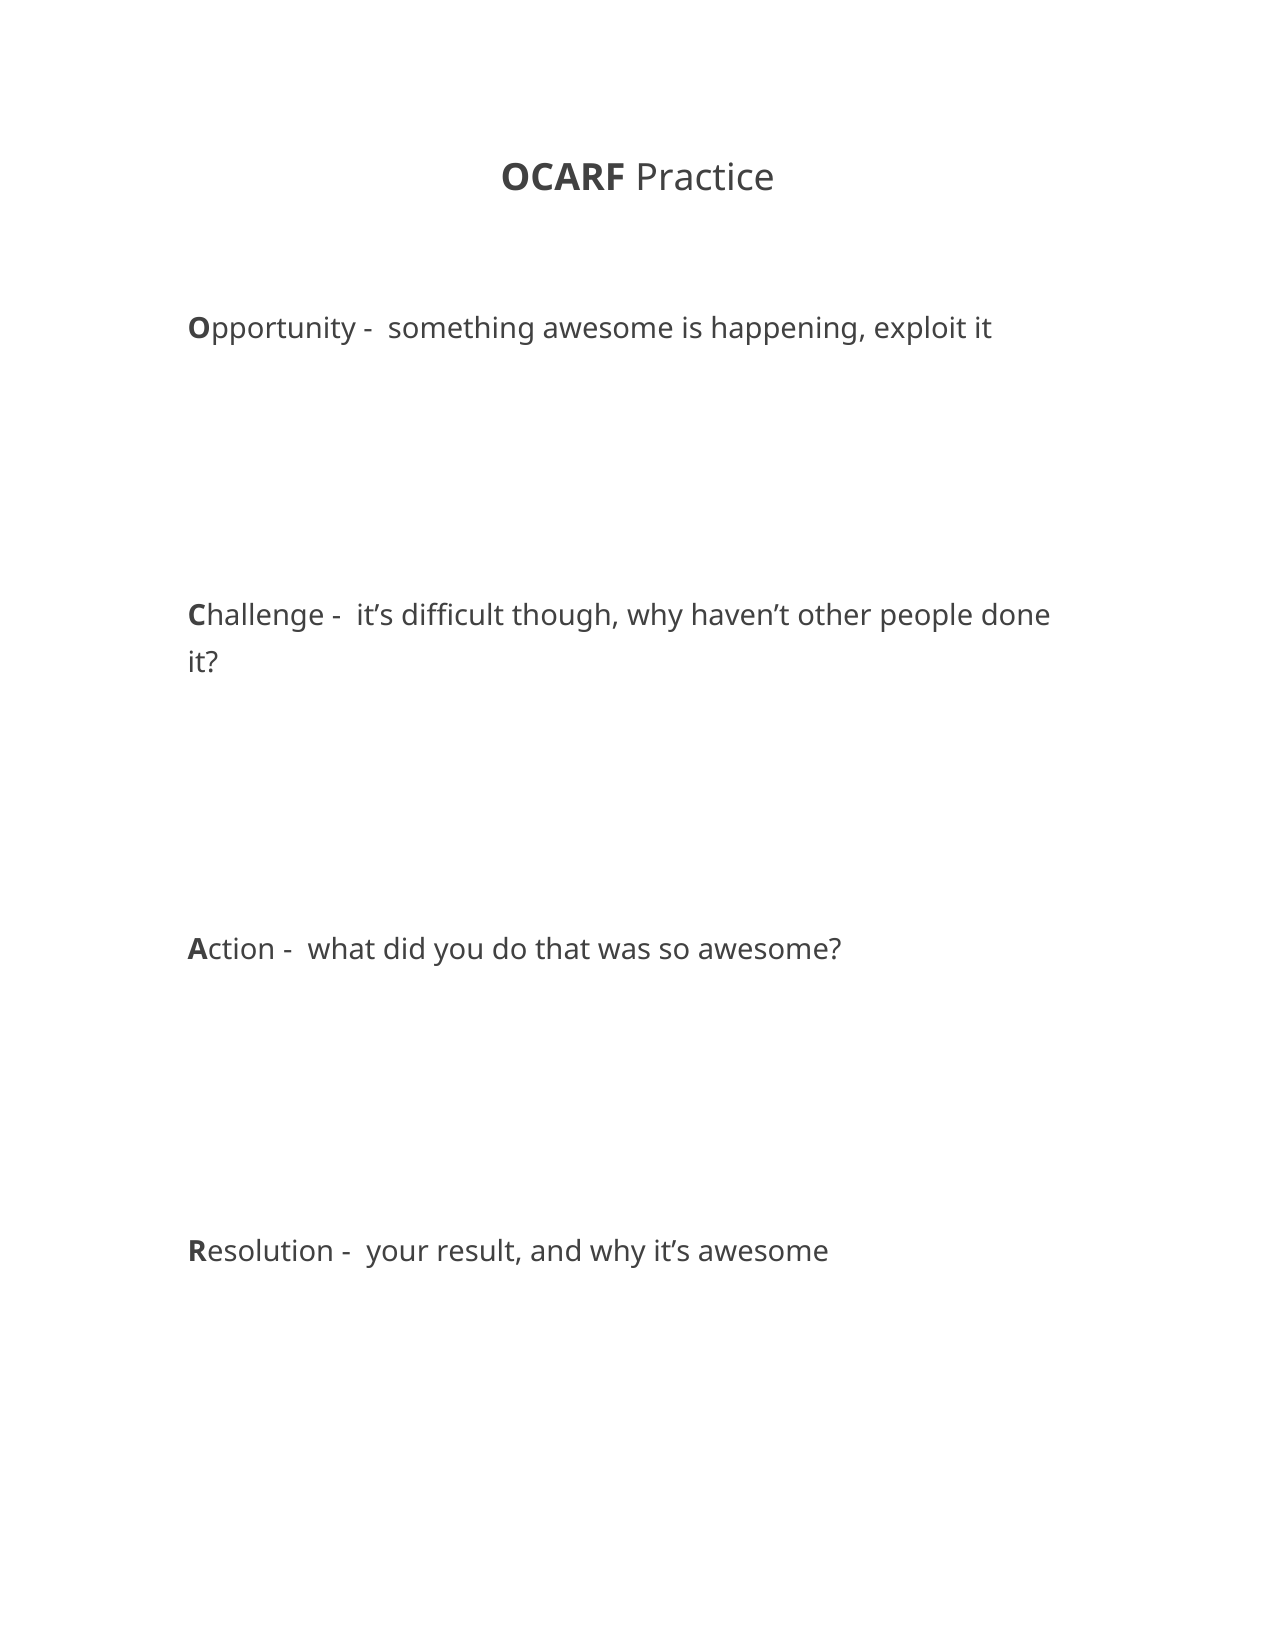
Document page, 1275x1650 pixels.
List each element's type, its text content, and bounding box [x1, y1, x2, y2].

text Opportunity - something awesome is happening, exploit it [187, 307, 1087, 347]
text Action - what did you do that was so awesome? [187, 928, 1087, 968]
text Challenge - it’s difficult though, why haven’t other people done it? [187, 594, 1087, 681]
text Resolution - your result, and why it’s awesome [187, 1231, 1087, 1270]
text OCARF Practice [187, 150, 1087, 201]
